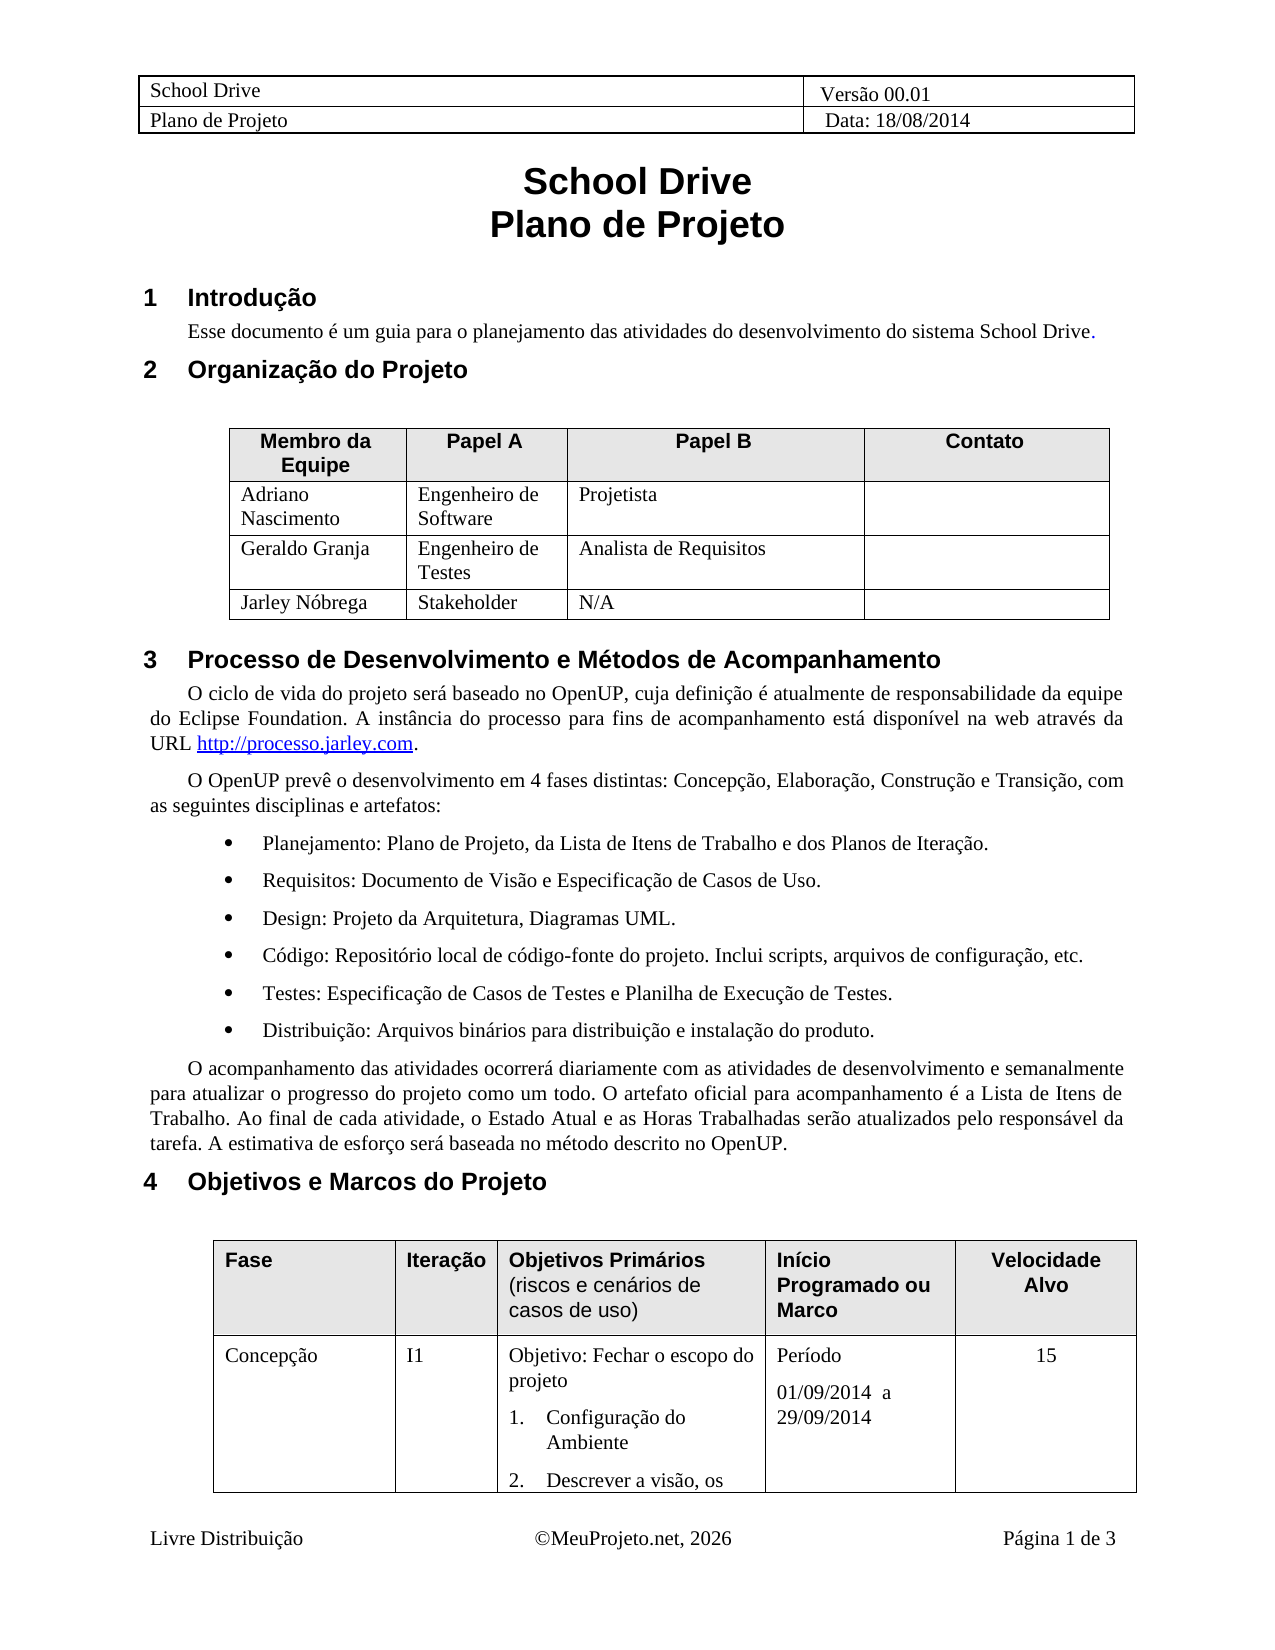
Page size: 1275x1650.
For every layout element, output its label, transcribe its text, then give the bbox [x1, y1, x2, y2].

table_cell [865, 536, 1109, 589]
table_cell I1 [396, 1336, 497, 1492]
table_cell Jarley Nóbrega [230, 590, 406, 619]
list Design: Projeto da Arquitetura, Diagramas UML. [225, 905, 1125, 930]
table_header Início Programado ou Marco [766, 1241, 955, 1334]
table_header Papel A [407, 429, 567, 481]
subtitle Introdução [150, 283, 1125, 311]
table_cell Engenheiro de Software [407, 482, 567, 535]
table_cell Adriano Nascimento [230, 482, 406, 535]
text O acompanhamento das atividades ocorrerá diariamente com as atividades de desenvolvimento e semanalmente para atualizar o progresso do projeto como um todo. O artefato oficial para acompanhamento é a Lista de Itens de Trabalho. Ao final de cada atividade, o Estado Atual e as Horas Trabalhadas serão atualizados pelo responsável da tarefa. A estimativa de esforço será baseada no método descrito no OpenUP. [150, 1055, 1125, 1155]
table_cell [865, 482, 1109, 535]
title Plano de Projeto [150, 202, 1125, 245]
table_header Contato [865, 429, 1109, 481]
table_cell Stakeholder [407, 590, 567, 619]
table_cell [865, 590, 1109, 619]
table_cell 15 [956, 1336, 1136, 1492]
table_header Fase [214, 1241, 395, 1334]
table_header Objetivos Primários (riscos e cenários de casos de uso) [498, 1241, 765, 1334]
list Código: Repositório local de código-fonte do projeto. Inclui scripts, arquivos de configuração, etc. [225, 942, 1125, 967]
table_header Iteração [396, 1241, 497, 1334]
text Esse documento é um guia para o planejamento das atividades do desenvolvimento do sistema School Drive. [187, 318, 1125, 343]
table_header Membro da Equipe [230, 429, 406, 481]
table_cell Concepção [214, 1336, 395, 1492]
table_cell Geraldo Granja [230, 536, 406, 589]
table_cell Período 01/09/2014 a 29/09/2014 [766, 1336, 955, 1492]
list Planejamento: Plano de Projeto, da Lista de Itens de Trabalho e dos Planos de Iteração. [225, 830, 1125, 855]
subtitle Processo de Desenvolvimento e Métodos de Acompanhamento [150, 645, 1125, 673]
table_header Velocidade Alvo [956, 1241, 1136, 1334]
list Requisitos: Documento de Visão e Especificação de Casos de Uso. [225, 867, 1125, 892]
list Testes: Especificação de Casos de Testes e Planilha de Execução de Testes. [225, 980, 1125, 1005]
text O OpenUP prevê o desenvolvimento em 4 fases distintas: Concepção, Elaboração, Construção e Transição, com as seguintes disciplinas e artefatos: [150, 767, 1125, 817]
title School Drive [150, 159, 1125, 202]
subtitle Organização do Projeto [150, 355, 1125, 384]
text O ciclo de vida do projeto será baseado no OpenUP, cuja definição é atualmente de responsabilidade da equipe do Eclipse Foundation. A instância do processo para fins de acompanhamento está disponível na web através da URL http://processo.jarley.com. [150, 680, 1125, 755]
table_cell N/A [568, 590, 864, 619]
table_header Papel B [568, 429, 864, 481]
table_cell Projetista [568, 482, 864, 535]
list Distribuição: Arquivos binários para distribuição e instalação do produto. [225, 1017, 1125, 1042]
table_cell Engenheiro de Testes [407, 536, 567, 589]
subtitle Objetivos e Marcos do Projeto [150, 1167, 1125, 1196]
table_cell Analista de Requisitos [568, 536, 864, 589]
